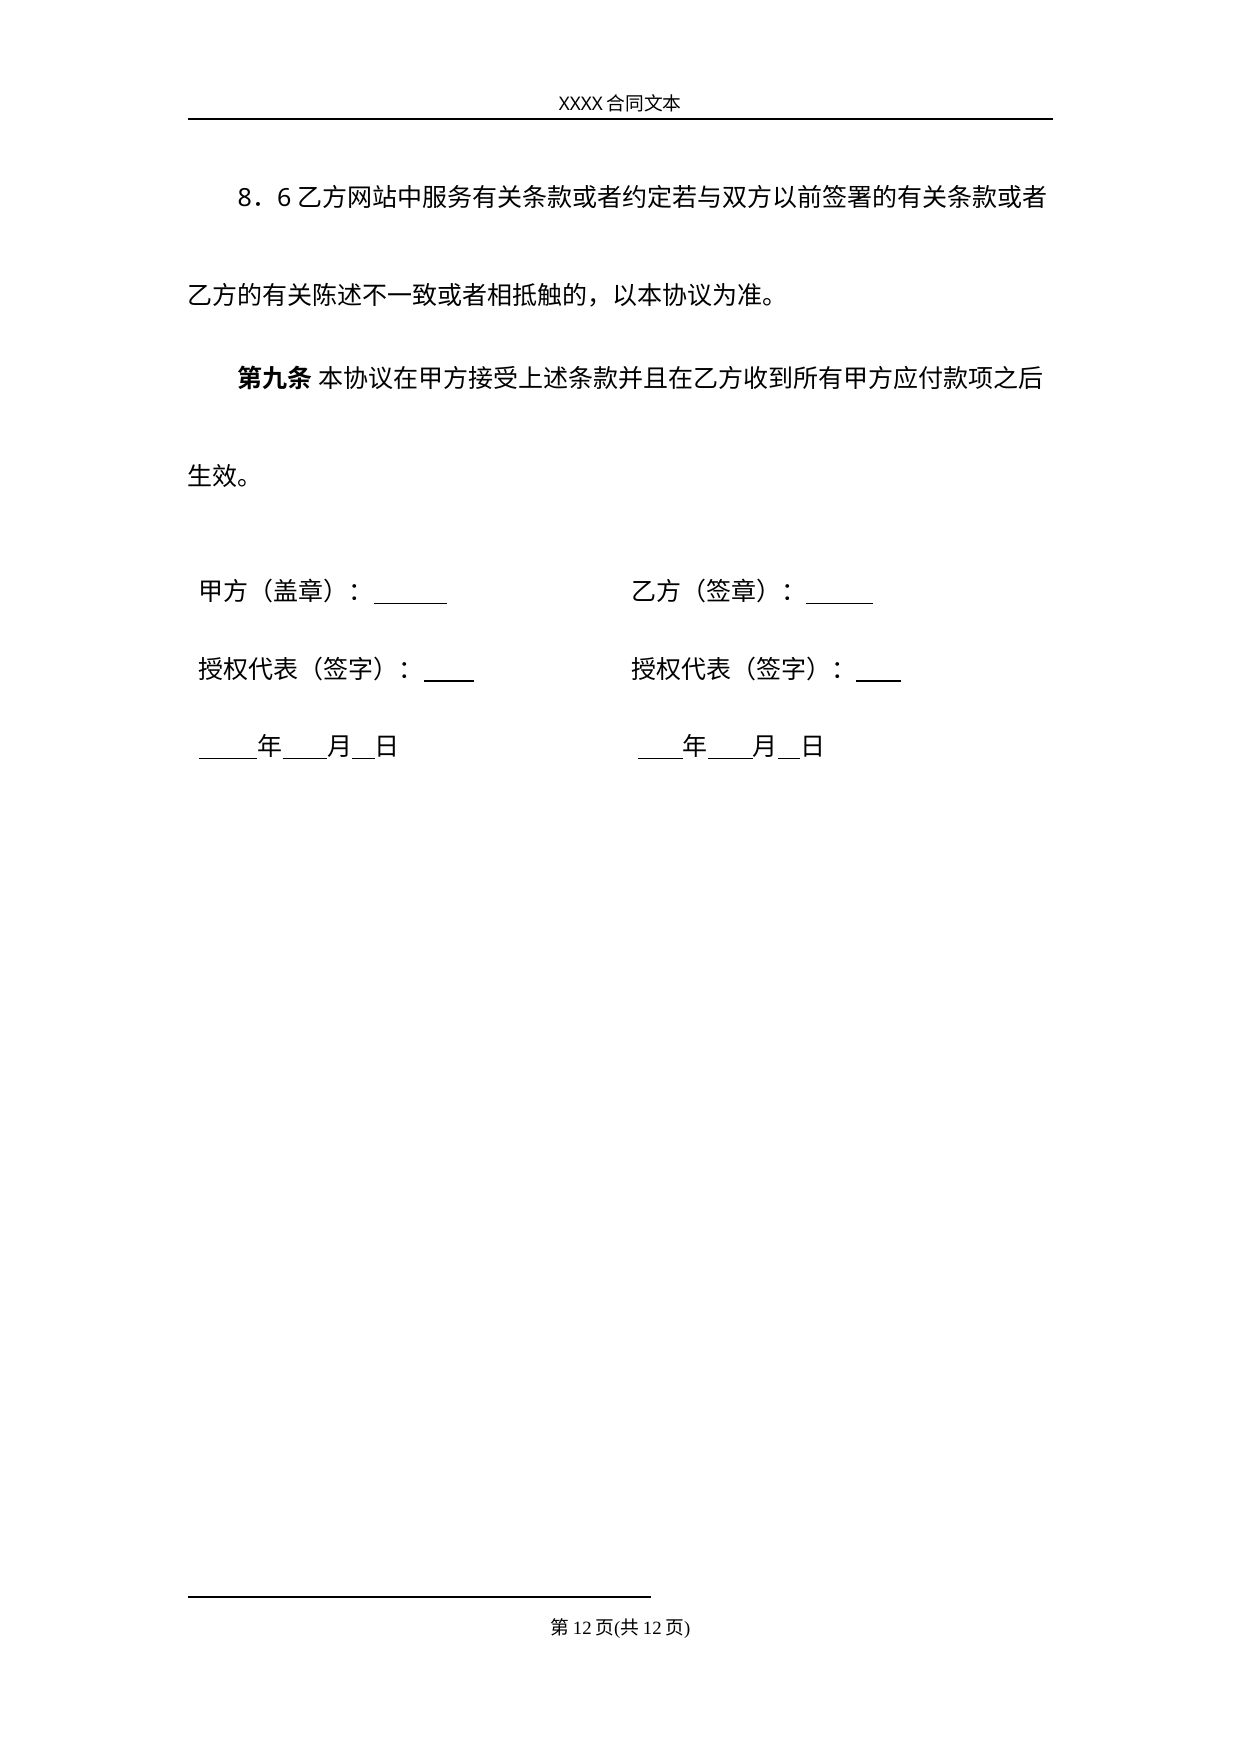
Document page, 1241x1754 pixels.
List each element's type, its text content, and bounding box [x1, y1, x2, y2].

table_header 甲方（盖章）： [188, 557, 619, 635]
table_header 乙方（签章）： [620, 557, 1052, 635]
table_cell 授权代表（签字）： [188, 635, 619, 712]
table_cell 授权代表（签字）： [620, 635, 1052, 712]
table_cell 年 月 日 [188, 712, 619, 790]
text 第九条 本协议在甲方接受上述条款并且在乙方收到所有甲方应付款项之后生效。 [187, 344, 1053, 507]
text 8．6 乙方网站中服务有关条款或者约定若与双方以前签署的有关条款或者乙方的有关陈述不一致或者相抵触的，以本协议为准。 [187, 163, 1053, 326]
table_cell 年 月 日 [620, 712, 1052, 790]
